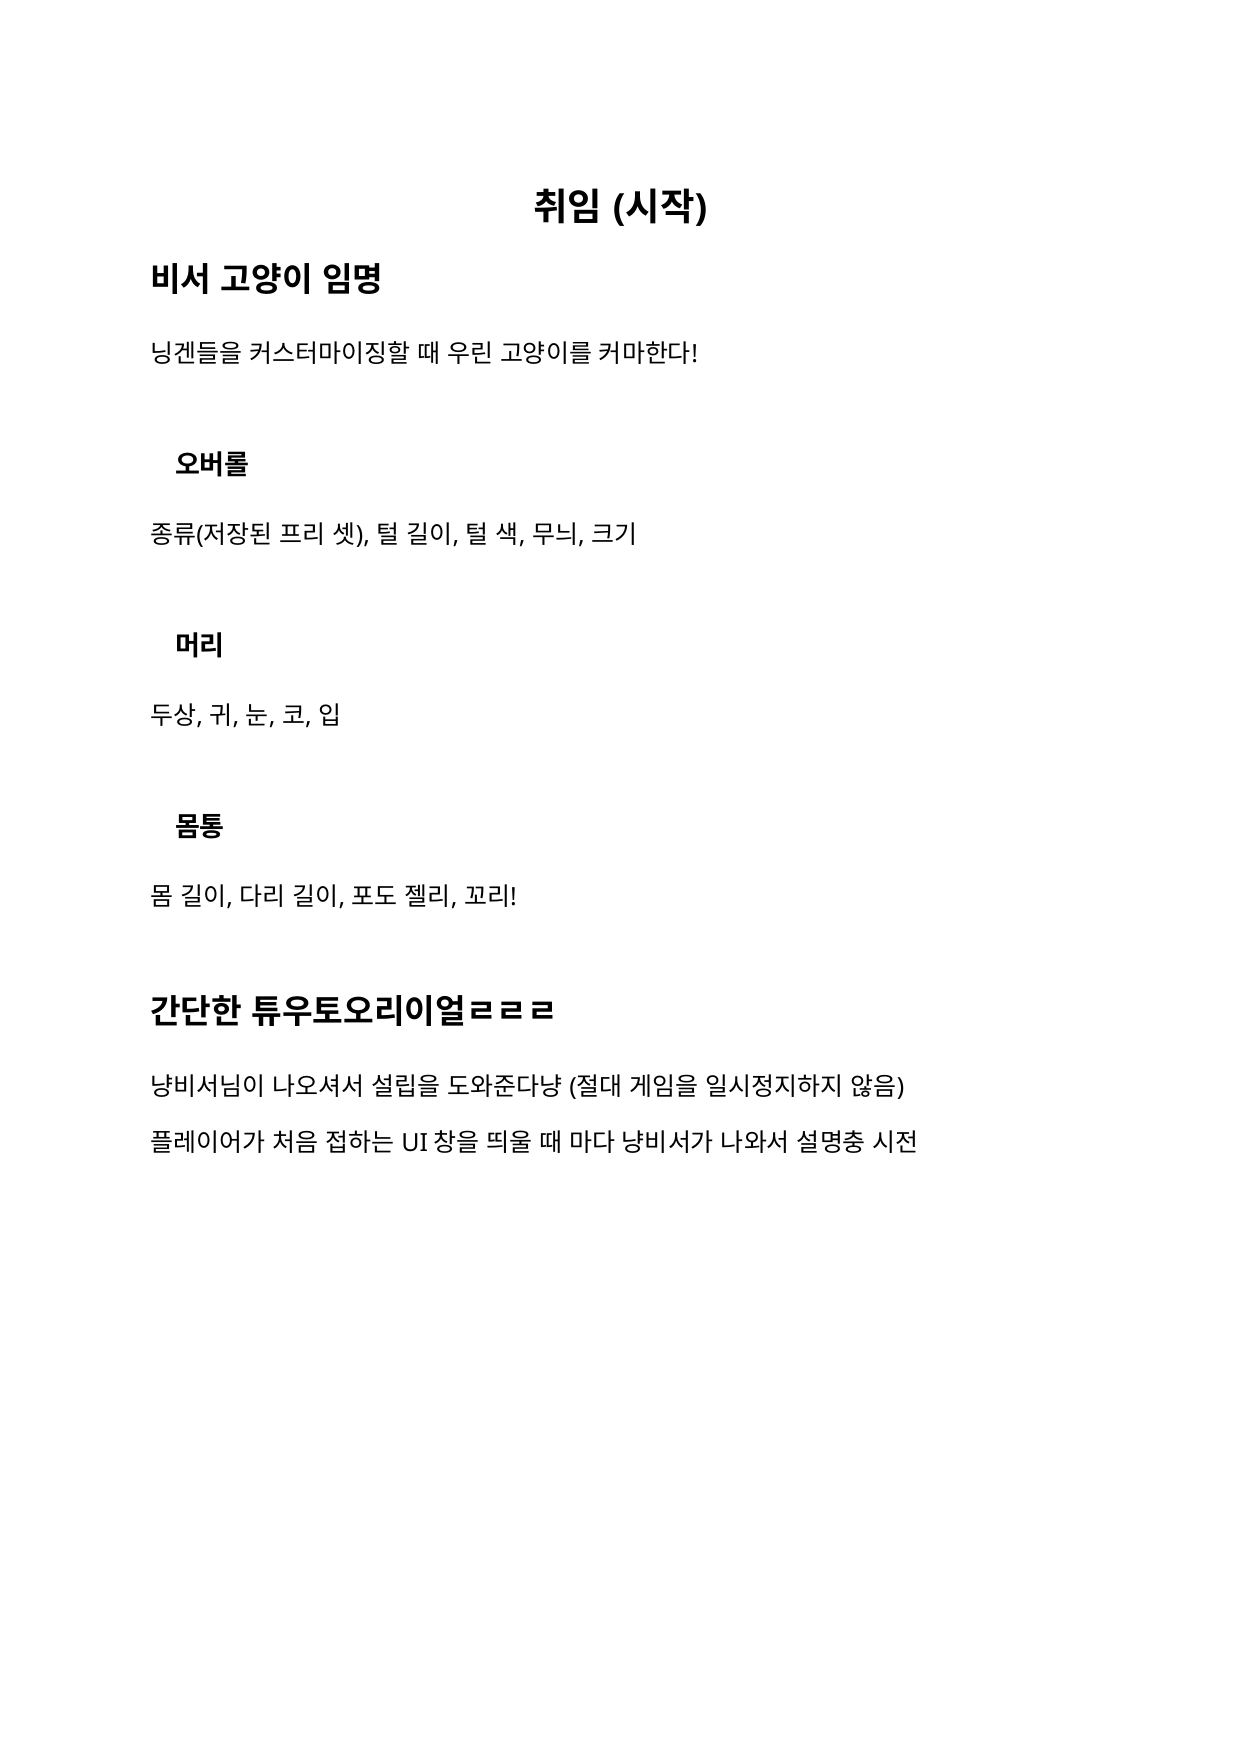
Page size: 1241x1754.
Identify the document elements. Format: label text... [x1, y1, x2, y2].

text 종류(저장된 프리 셋), 털 길이, 털 색, 무늬, 크기 [150, 514, 1090, 551]
text 냥비서님이 나오셔서 설립을 도와준다냥 (절대 게임을 일시정지하지 않음) [150, 1066, 1090, 1103]
text 머리 [175, 624, 1065, 663]
text 간단한 튜우토오리이얼ㄹㄹㄹ [150, 985, 1090, 1033]
text 두상, 귀, 눈, 코, 입 [150, 695, 1090, 732]
text 비서 고양이 임명 [150, 253, 1090, 301]
text 닝겐들을 커스터마이징할 때 우린 고양이를 커마한다! [150, 334, 1090, 370]
text 오버롤 [175, 443, 1065, 482]
text 취임 (시작) [150, 177, 1090, 232]
text 몸 길이, 다리 길이, 포도 젤리, 꼬리! [150, 876, 1090, 912]
text 플레이어가 처음 접하는 UI창을 띄울 때 마다 냥비서가 나와서 설명충 시전 [150, 1122, 1090, 1158]
text 몸통 [175, 804, 1065, 844]
